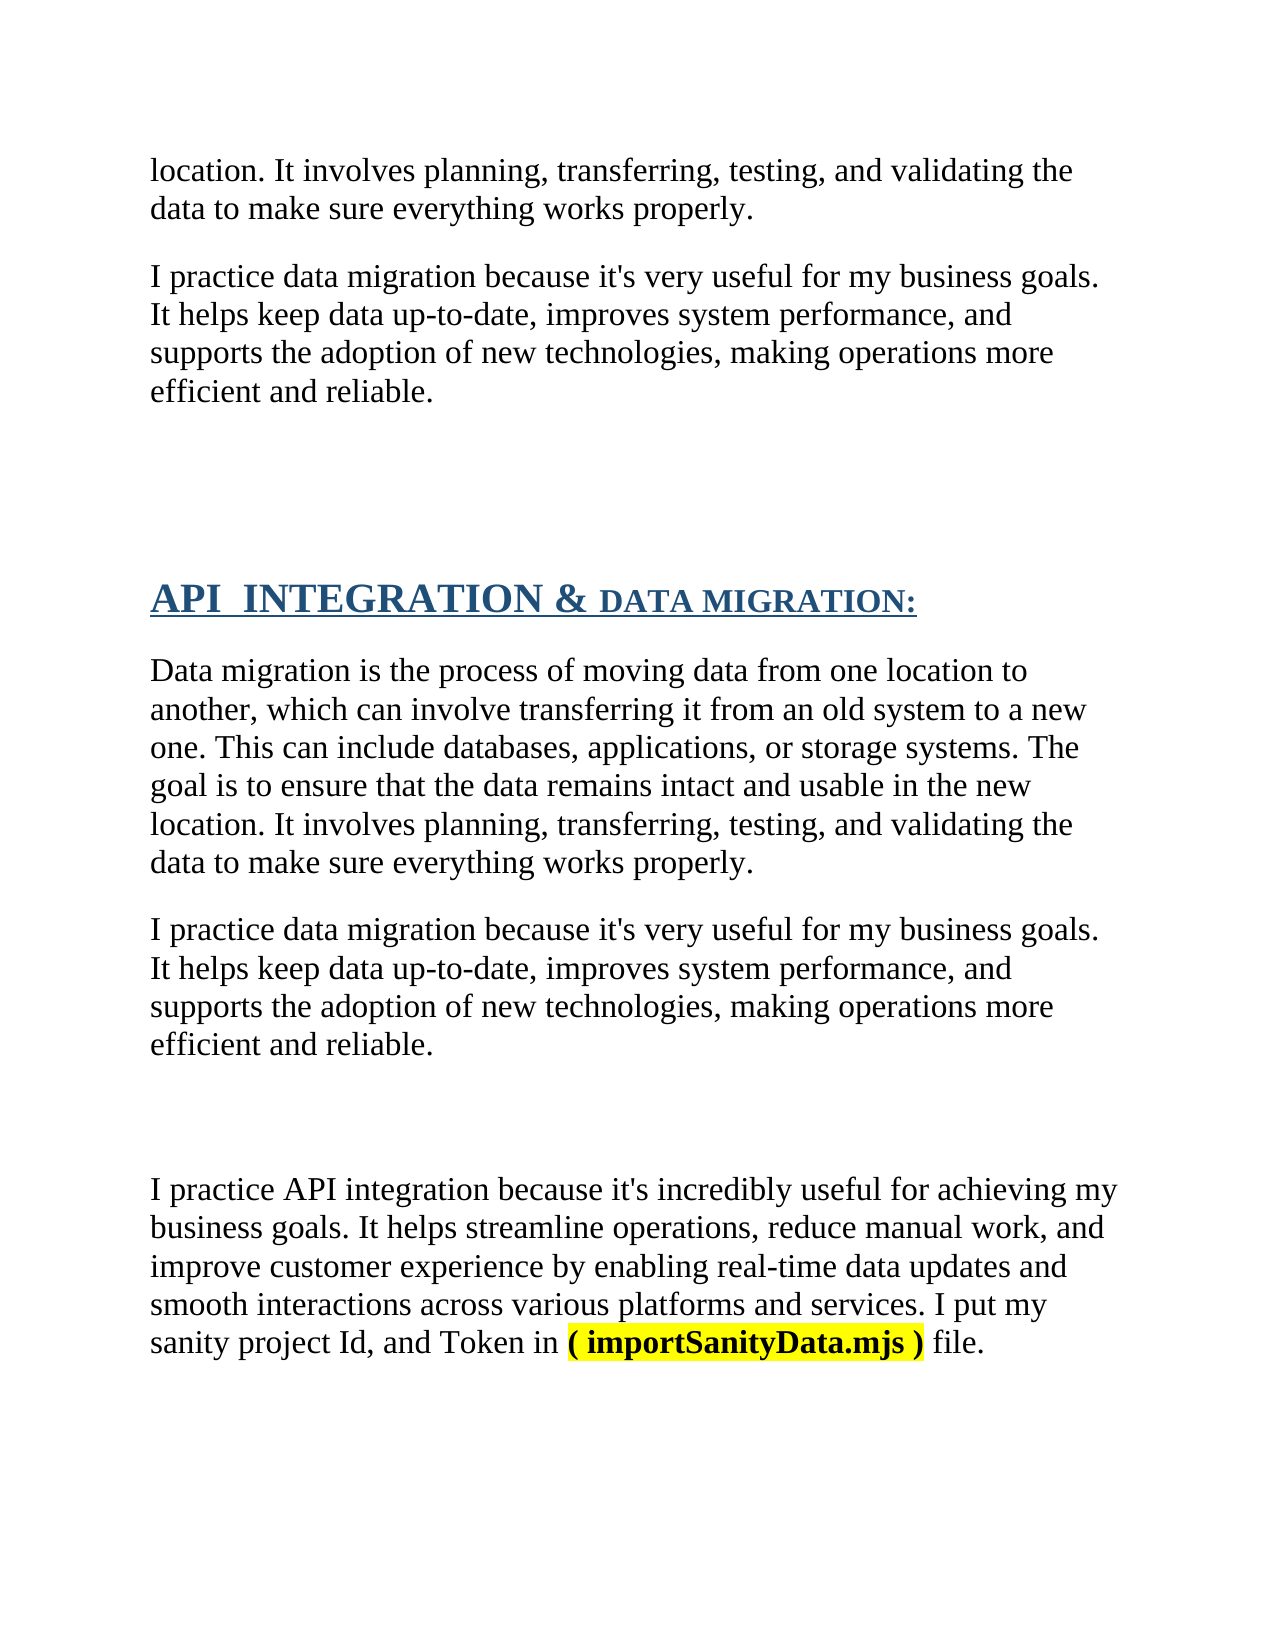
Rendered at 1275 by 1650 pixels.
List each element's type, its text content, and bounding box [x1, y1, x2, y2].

text API INTEGRATION & DATA MIGRATION: [150, 573, 1125, 621]
text I practice API integration because it's incredibly useful for achieving my business goals. It helps streamline operations, reduce manual work, and improve customer experience by enabling real-time data updates and smooth interactions across various platforms and services. I put my sanity project Id, and Token in ( importSanityData.mjs ) file. [150, 1169, 1125, 1361]
text I practice data migration because it's very useful for my business goals. It helps keep data up-to-date, improves system performance, and supports the adoption of new technologies, making operations more efficient and reliable. [150, 256, 1125, 409]
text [150, 150, 1125, 227]
text I practice data migration because it's very useful for my business goals. It helps keep data up-to-date, improves system performance, and supports the adoption of new technologies, making operations more efficient and reliable. [150, 909, 1125, 1063]
